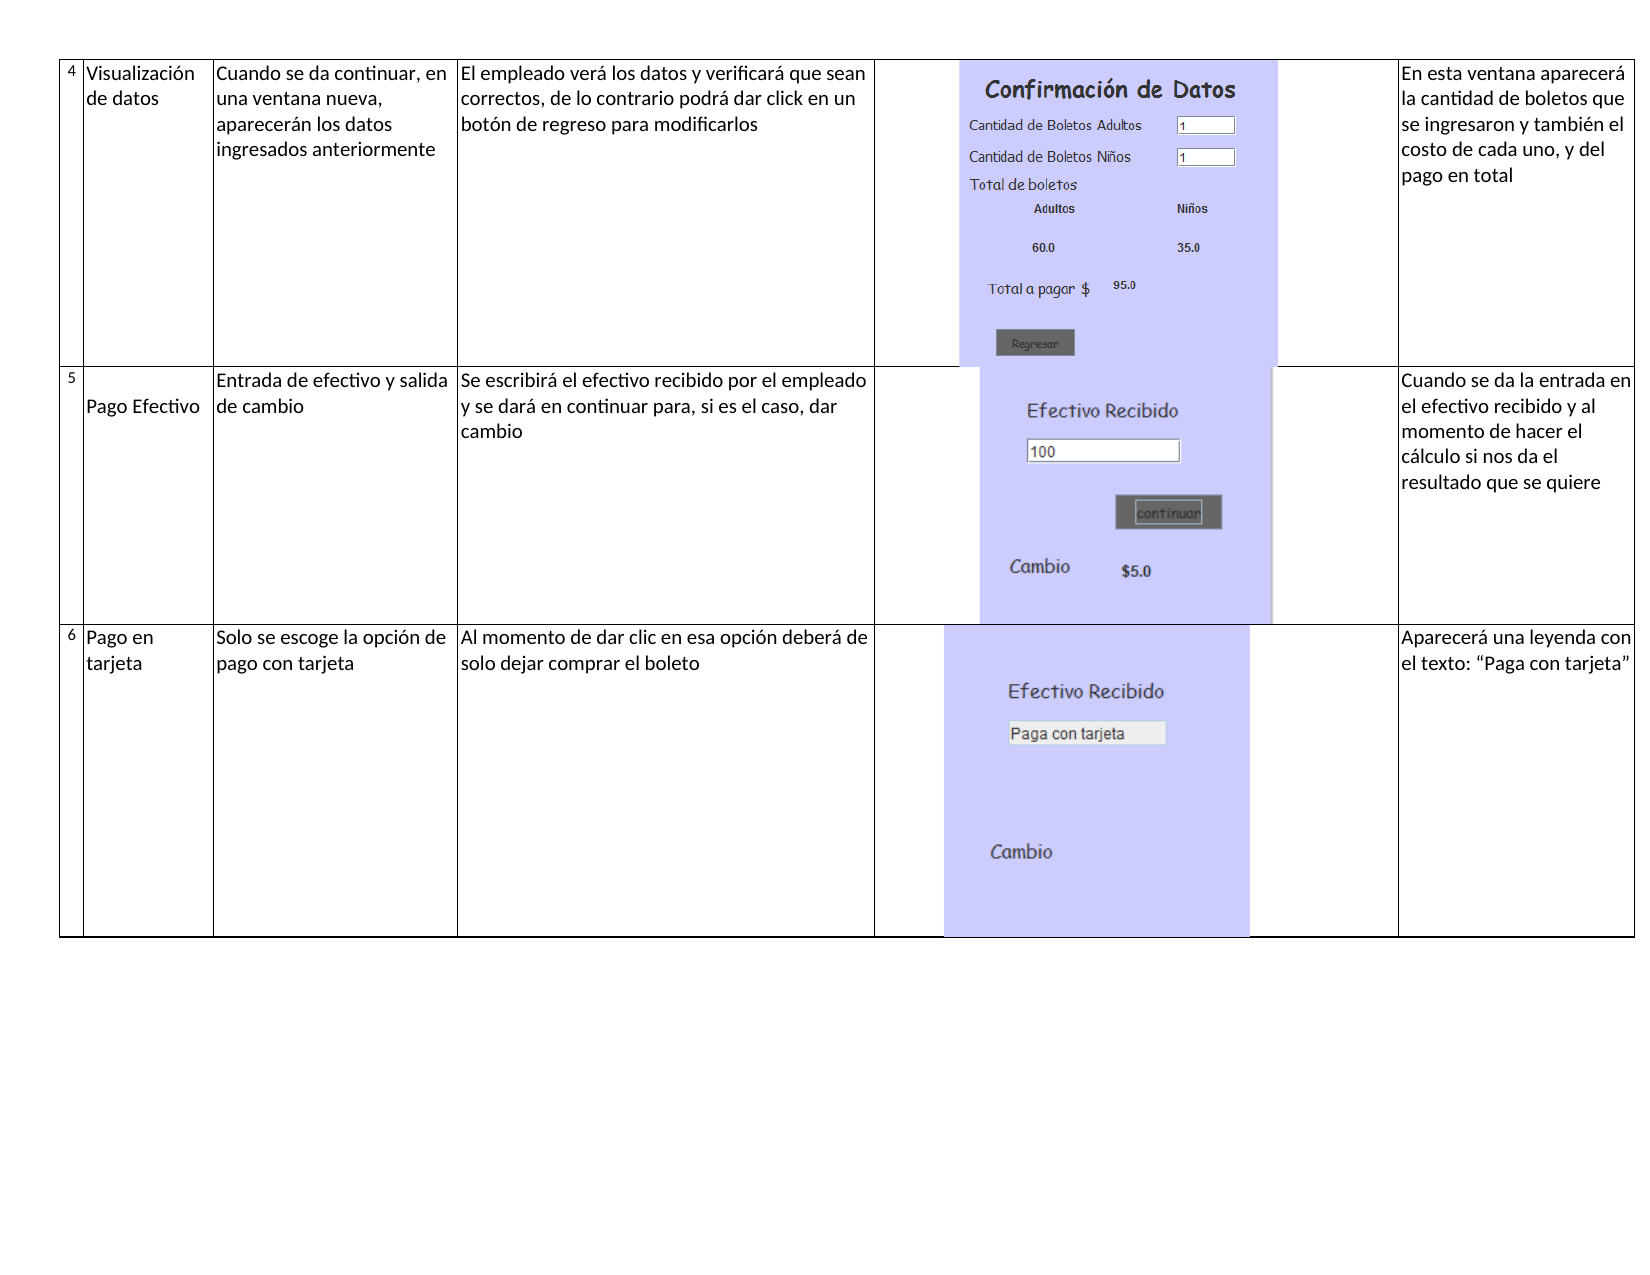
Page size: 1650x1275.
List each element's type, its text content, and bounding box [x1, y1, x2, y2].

table_cell 5 [60, 367, 83, 623]
table_cell Cuando se da la entrada en el efectivo recibido y al momento de hacer el cálculo si nos da el resultado que se quiere [1399, 367, 1634, 623]
table_cell [1278, 60, 1398, 366]
table_cell Cuando se da continuar, en una ventana nueva, aparecerán los datos ingresados anteriormente [214, 60, 457, 366]
table_cell Visualización de datos [84, 60, 213, 366]
table_cell [875, 367, 979, 623]
table_cell Aparecerá una leyenda con el texto: “Paga con tarjeta” [1399, 625, 1634, 936]
table_cell Al momento de dar clic en esa opción deberá de solo dejar comprar el boleto [458, 625, 874, 936]
table_cell En esta ventana aparecerá la cantidad de boletos que se ingresaron y también el costo de cada uno, y del pago en total [1399, 60, 1634, 366]
picture [959, 60, 1278, 624]
table_cell Pago Efectivo [84, 367, 213, 623]
table_cell [875, 60, 959, 366]
table_cell El empleado verá los datos y verificará que sean correctos, de lo contrario podrá dar click en un botón de regreso para modificarlos [458, 60, 874, 366]
table_cell Pago en tarjeta [84, 625, 213, 936]
table_cell 4 [60, 60, 83, 366]
table_cell [1274, 367, 1398, 623]
picture [943, 625, 1250, 937]
table_cell Solo se escoge la opción de pago con tarjeta [214, 625, 457, 936]
table_cell Se escribirá el efectivo recibido por el empleado y se dará en continuar para, si es el caso, dar cambio [458, 367, 874, 623]
table_cell [875, 625, 943, 936]
table_cell [1250, 625, 1398, 936]
table_cell Entrada de efectivo y salida de cambio [214, 367, 457, 623]
table_cell 6 [60, 625, 83, 936]
